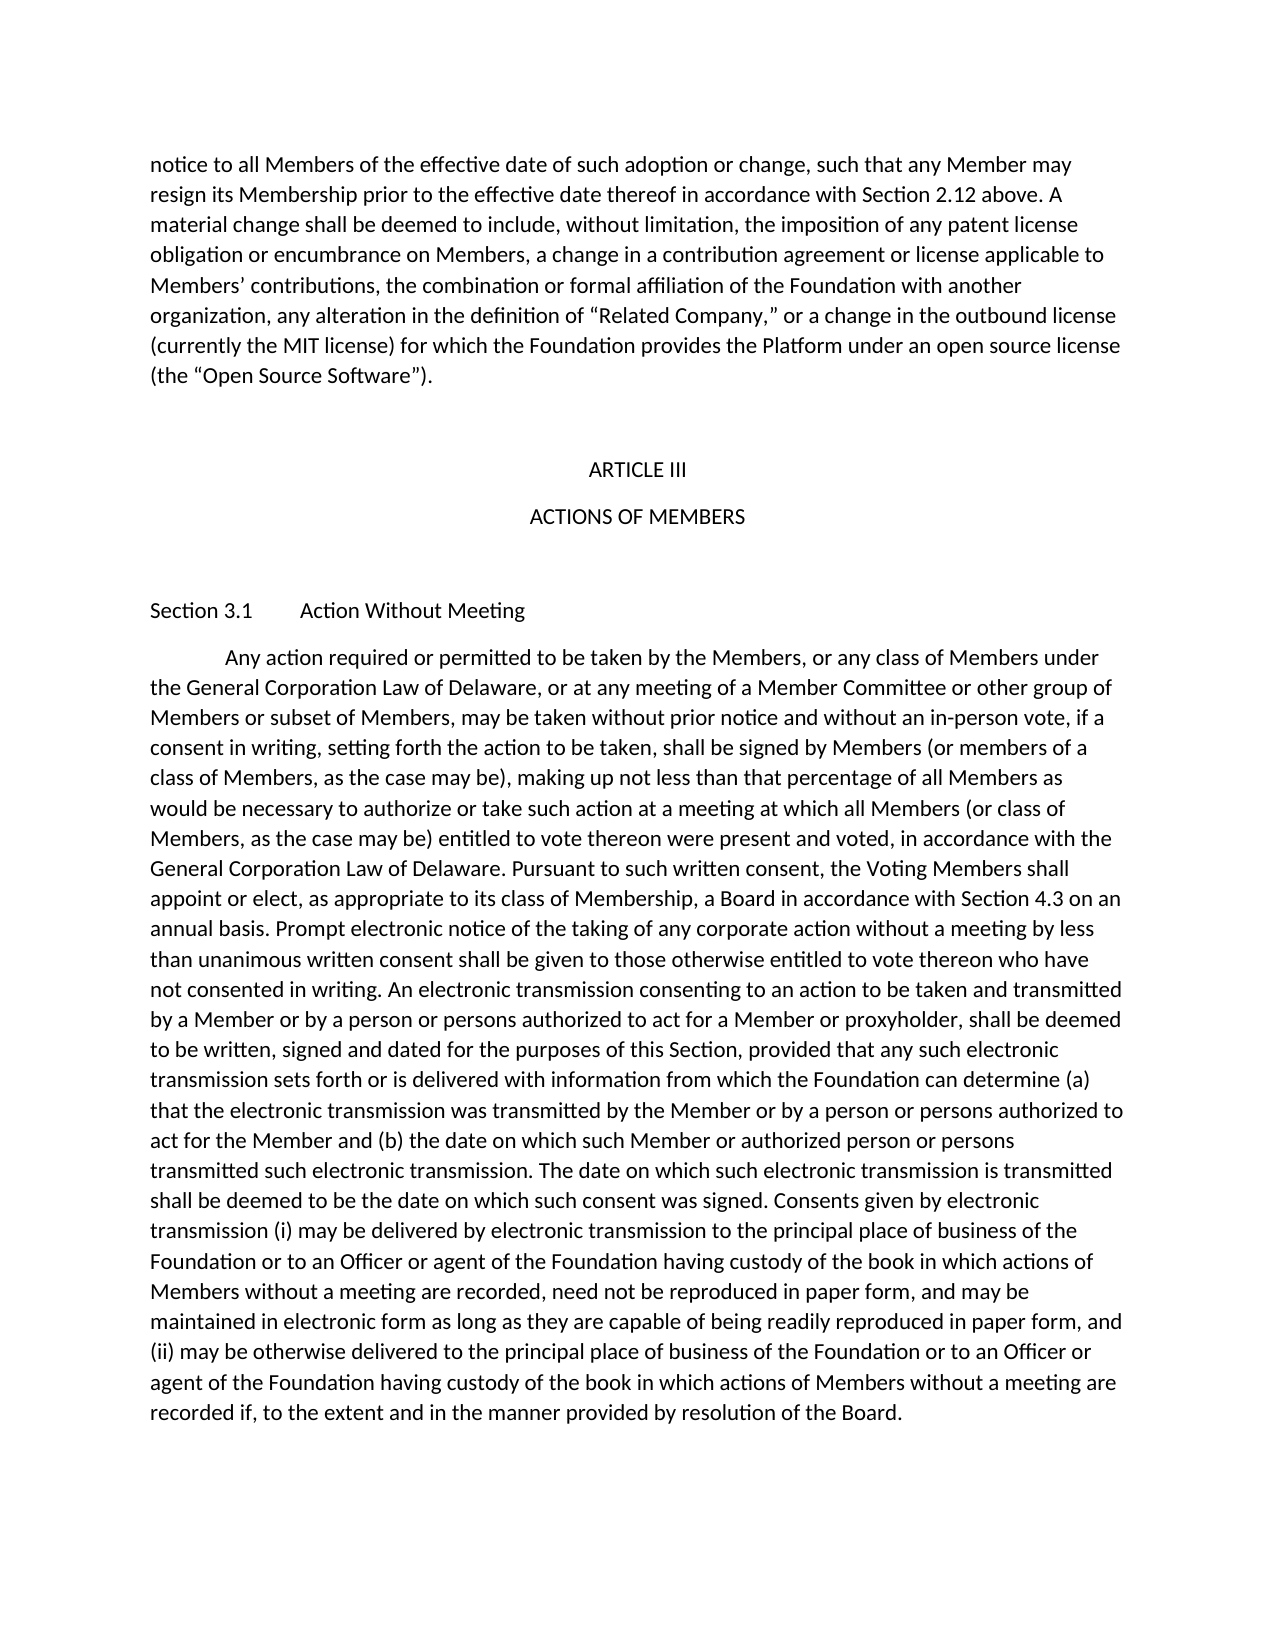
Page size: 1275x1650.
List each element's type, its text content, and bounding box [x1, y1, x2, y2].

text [150, 150, 1125, 389]
text Any action required or permitted to be taken by the Members, or any class of Members under the General Corporation Law of Delaware, or at any meeting of a Member Committee or other group of Members or subset of Members, may be taken without prior notice and without an in-person vote, if a consent in writing, setting forth the action to be taken, shall be signed by Members (or members of a class of Members, as the case may be), making up not less than that percentage of all Members as would be necessary to authorize or take such action at a meeting at which all Members (or class of Members, as the case may be) entitled to vote thereon were present and voted, in accordance with the General Corporation Law of Delaware. Pursuant to such written consent, the Voting Members shall appoint or elect, as appropriate to its class of Membership, a Board in accordance with Section 4.3 on an annual basis. Prompt electronic notice of the taking of any corporate action without a meeting by less than unanimous written consent shall be given to those otherwise entitled to vote thereon who have not consented in writing. An electronic transmission consenting to an action to be taken and transmitted by a Member or by a person or persons authorized to act for a Member or proxyholder, shall be deemed to be written, signed and dated for the purposes of this Section, provided that any such electronic transmission sets forth or is delivered with information from which the Foundation can determine (a) that the electronic transmission was transmitted by the Member or by a person or persons authorized to act for the Member and (b) the date on which such Member or authorized person or persons transmitted such electronic transmission. The date on which such electronic transmission is transmitted shall be deemed to be the date on which such consent was signed. Consents given by electronic transmission (i) may be delivered by electronic transmission to the principal place of business of the Foundation or to an Officer or agent of the Foundation having custody of the book in which actions of Members without a meeting are recorded, need not be reproduced in paper form, and may be maintained in electronic form as long as they are capable of being readily reproduced in paper form, and (ii) may be otherwise delivered to the principal place of business of the Foundation or to an Officer or agent of the Foundation having custody of the book in which actions of Members without a meeting are recorded if, to the extent and in the manner provided by resolution of the Board. [150, 643, 1125, 1426]
text ARTICLE III [150, 455, 1125, 483]
text ACTIONS OF MEMBERS [150, 502, 1125, 530]
text Section 3.1 Action Without Meeting [150, 596, 1125, 624]
